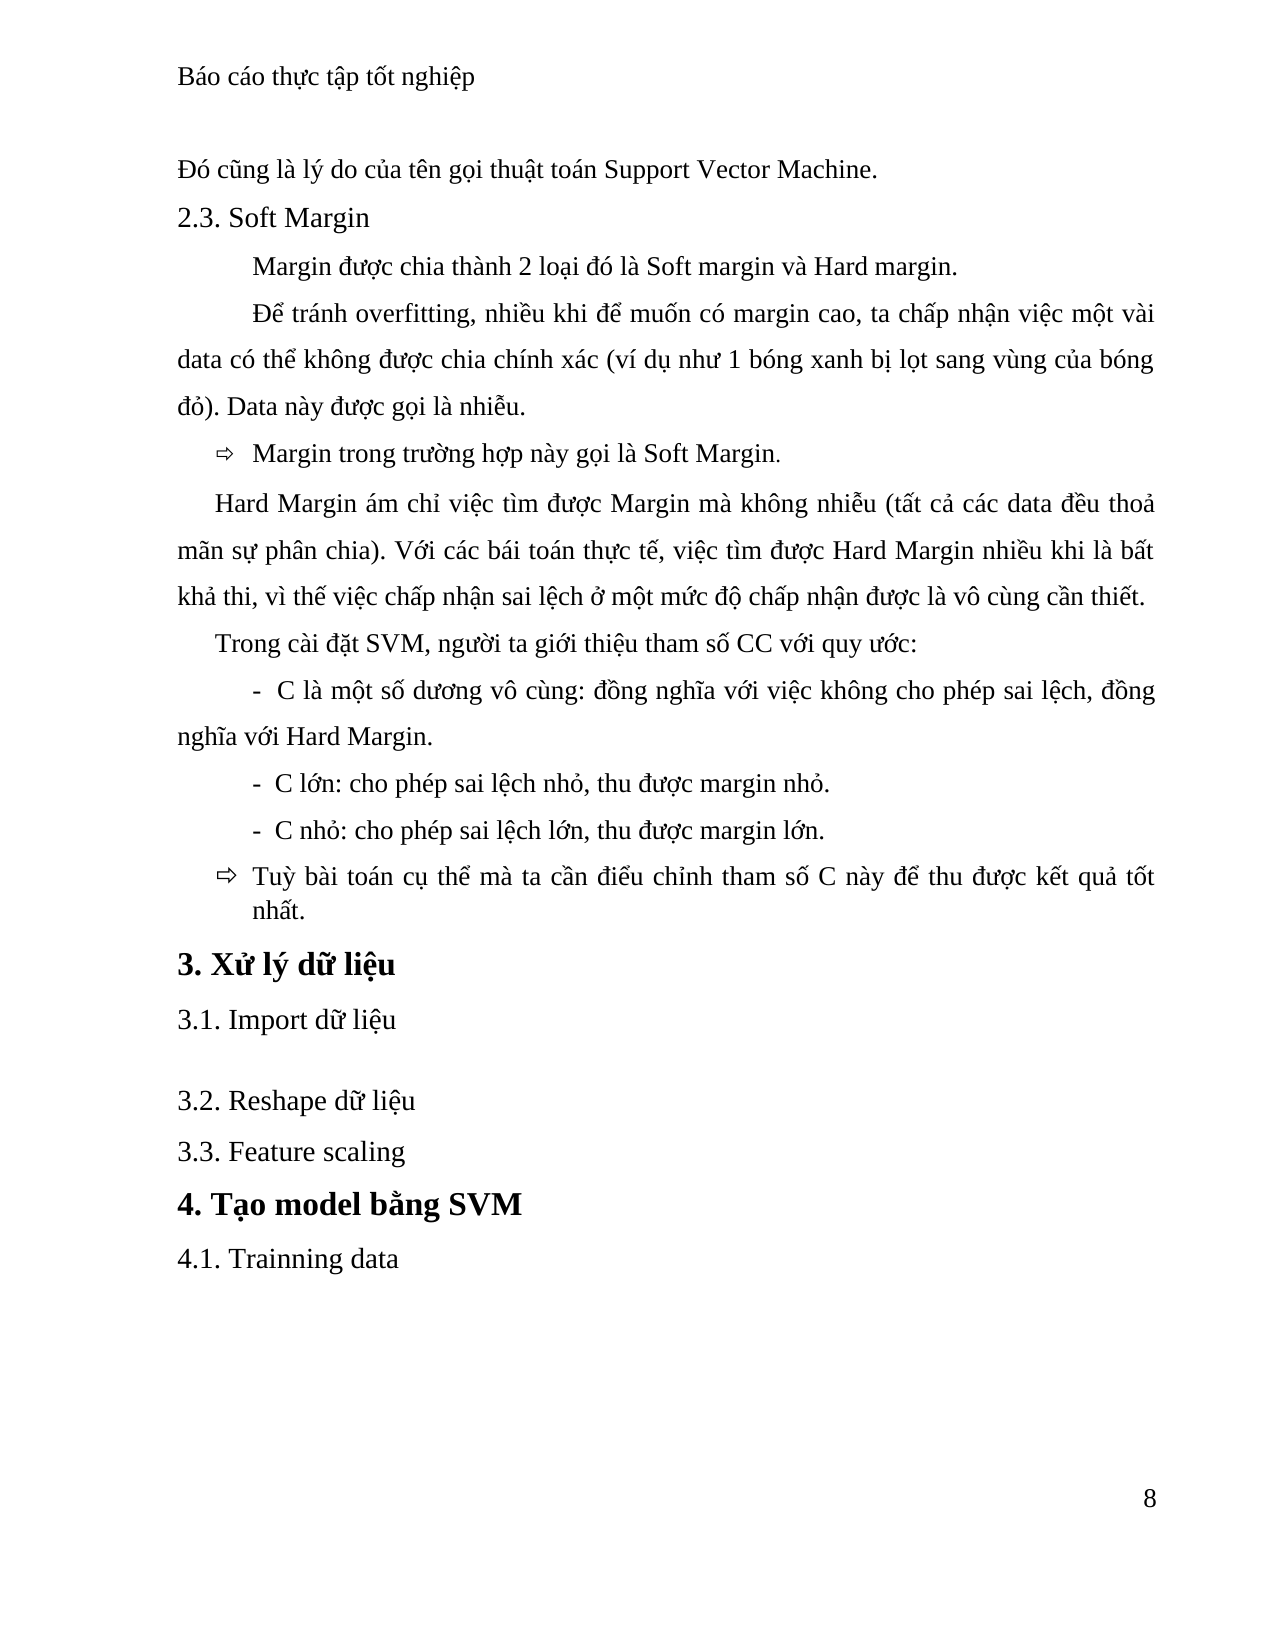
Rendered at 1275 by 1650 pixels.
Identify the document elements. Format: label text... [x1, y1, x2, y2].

text 2.3. Soft Margin [177, 200, 1156, 233]
list Tuỳ bài toán cụ thể mà ta cần điểu chỉnh tham số C này để thu được kết quả tốt nhất. [214, 861, 1156, 925]
text Để tránh overfitting, nhiều khi để muốn có margin cao, ta chấp nhận việc một vài data có thể không được chia chính xác (ví dụ như 1 bóng xanh bị lọt sang vùng của bóng đỏ). Data này được gọi là nhiễu. [177, 297, 1156, 421]
text - C là một số dương vô cùng: đồng nghĩa với việc không cho phép sai lệch, đồng nghĩa với Hard Margin. [177, 674, 1156, 752]
text Đó cũng là lý do của tên gọi thuật toán Support Vector Machine. [177, 153, 1156, 184]
text - C nhỏ: cho phép sai lệch lớn, thu được margin lớn. [177, 814, 1156, 845]
text 3.1. Import dữ liệu [177, 1002, 1156, 1035]
text 3. Xử lý dữ liệu [177, 944, 1156, 983]
text 4. Tạo model bằng SVM [177, 1184, 1156, 1222]
text Trong cài đặt SVM, người ta giới thiệu tham số CC với quy ước: [177, 627, 1156, 658]
text Margin được chia thành 2 loại đó là Soft margin và Hard margin. [177, 250, 1156, 281]
text - C lớn: cho phép sai lệch nhỏ, thu được margin nhỏ. [177, 767, 1156, 798]
text 3.2. Reshape dữ liệu [177, 1083, 1156, 1117]
text 4.1. Trainning data [177, 1241, 1156, 1275]
text Hard Margin ám chỉ việc tìm được Margin mà không nhiễu (tất cả các data đều thoả mãn sự phân chia). Với các bái toán thực tế, việc tìm được Hard Margin nhiều khi là bất khả thi, vì thế việc chấp nhận sai lệch ở một mức độ chấp nhận được là vô cùng cần thiết. [177, 487, 1156, 612]
text 3.3. Feature scaling [177, 1134, 1156, 1167]
list Margin trong trường hợp này gọi là Soft Margin. [214, 437, 1156, 468]
